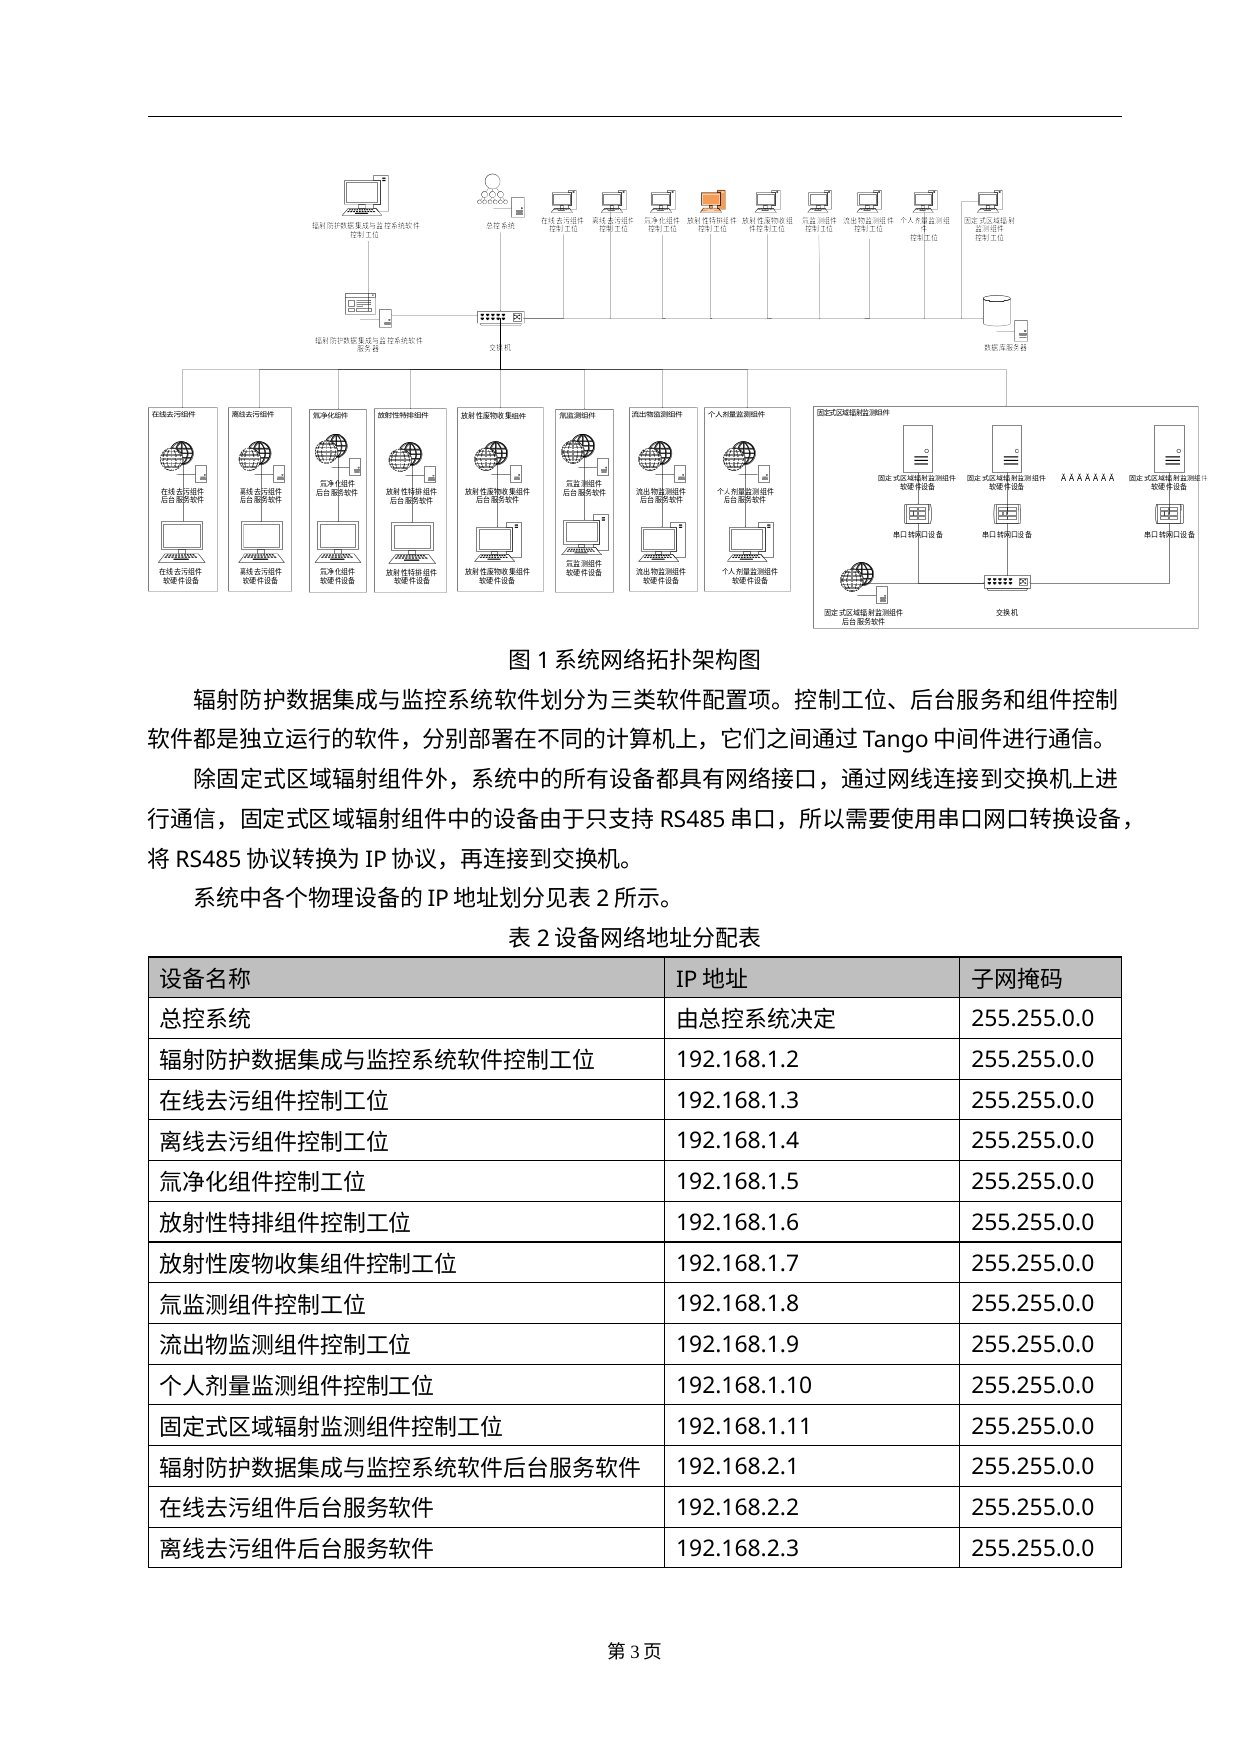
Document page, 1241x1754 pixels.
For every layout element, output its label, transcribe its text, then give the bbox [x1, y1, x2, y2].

table_cell 255.255.0.0 [960, 1202, 1121, 1241]
table_cell 255.255.0.0 [960, 1528, 1121, 1567]
table_cell 192.168.1.9 [665, 1324, 959, 1364]
table_cell 辐射防护数据集成与监控系统软件后台服务软件 [149, 1446, 664, 1486]
table_cell 192.168.1.2 [665, 1039, 959, 1078]
table_cell 192.168.2.3 [665, 1528, 959, 1567]
table_cell 255.255.0.0 [960, 998, 1121, 1038]
table_cell 由总控系统决定 [665, 998, 959, 1038]
table_cell 固定式区域辐射监测组件控制工位 [149, 1405, 664, 1445]
table_cell 192.168.1.4 [665, 1120, 959, 1160]
table_cell 192.168.2.1 [665, 1446, 959, 1486]
text 图 1 系统网络拓扑架构图 [148, 639, 1122, 678]
text 辐射防护数据集成与监控系统软件划分为三类软件配置项。控制工位、后台服务和组件控制软件都是独立运行的软件，分别部署在不同的计算机上，它们之间通过Tango中间件进行通信。 [148, 678, 1122, 758]
table_cell 255.255.0.0 [960, 1324, 1121, 1364]
text 除固定式区域辐射组件外，系统中的所有设备都具有网络接口，通过网线连接到交换机上进行通信，固定式区域辐射组件中的设备由于只支持RS485串口，所以需要使用串口网口转换设备，将RS485协议转换为IP协议，再连接到交换机。 [148, 758, 1122, 877]
text 表 2 设备网络地址分配表 [148, 917, 1122, 956]
table_cell 192.168.2.2 [665, 1487, 959, 1527]
table_cell 255.255.0.0 [960, 1487, 1121, 1527]
table_cell 氚净化组件控制工位 [149, 1161, 664, 1201]
table_cell 192.168.1.3 [665, 1080, 959, 1119]
table_cell 255.255.0.0 [960, 1365, 1121, 1404]
table_cell 192.168.1.10 [665, 1365, 959, 1404]
table_cell 192.168.1.5 [665, 1161, 959, 1201]
table_cell 个人剂量监测组件控制工位 [149, 1365, 664, 1404]
table_cell 离线去污组件后台服务软件 [149, 1528, 664, 1567]
table_header 设备名称 [149, 958, 664, 997]
table_cell 总控系统 [149, 998, 664, 1038]
table_cell 255.255.0.0 [960, 1080, 1121, 1119]
table_cell 192.168.1.11 [665, 1405, 959, 1445]
table_cell 255.255.0.0 [960, 1405, 1121, 1445]
table_cell 255.255.0.0 [960, 1283, 1121, 1323]
table_cell 离线去污组件控制工位 [149, 1120, 664, 1160]
table_header IP地址 [665, 958, 959, 997]
text 系统中各个物理设备的IP地址划分见表 2所示。 [148, 877, 1122, 917]
table_cell 255.255.0.0 [960, 1120, 1121, 1160]
table_cell 255.255.0.0 [960, 1243, 1121, 1282]
table_cell 在线去污组件后台服务软件 [149, 1487, 664, 1527]
table_cell 氚监测组件控制工位 [149, 1283, 664, 1323]
table_cell 255.255.0.0 [960, 1161, 1121, 1201]
table_cell 192.168.1.6 [665, 1202, 959, 1241]
table_cell 放射性废物收集组件控制工位 [149, 1243, 664, 1282]
table_cell 255.255.0.0 [960, 1446, 1121, 1486]
table_cell 192.168.1.8 [665, 1283, 959, 1323]
table_cell 在线去污组件控制工位 [149, 1080, 664, 1119]
table_cell 放射性特排组件控制工位 [149, 1202, 664, 1241]
table_cell 辐射防护数据集成与监控系统软件控制工位 [149, 1039, 664, 1078]
table_cell 192.168.1.7 [665, 1243, 959, 1282]
table_cell 流出物监测组件控制工位 [149, 1324, 664, 1364]
table_cell 255.255.0.0 [960, 1039, 1121, 1078]
table_header 子网掩码 [960, 958, 1121, 997]
